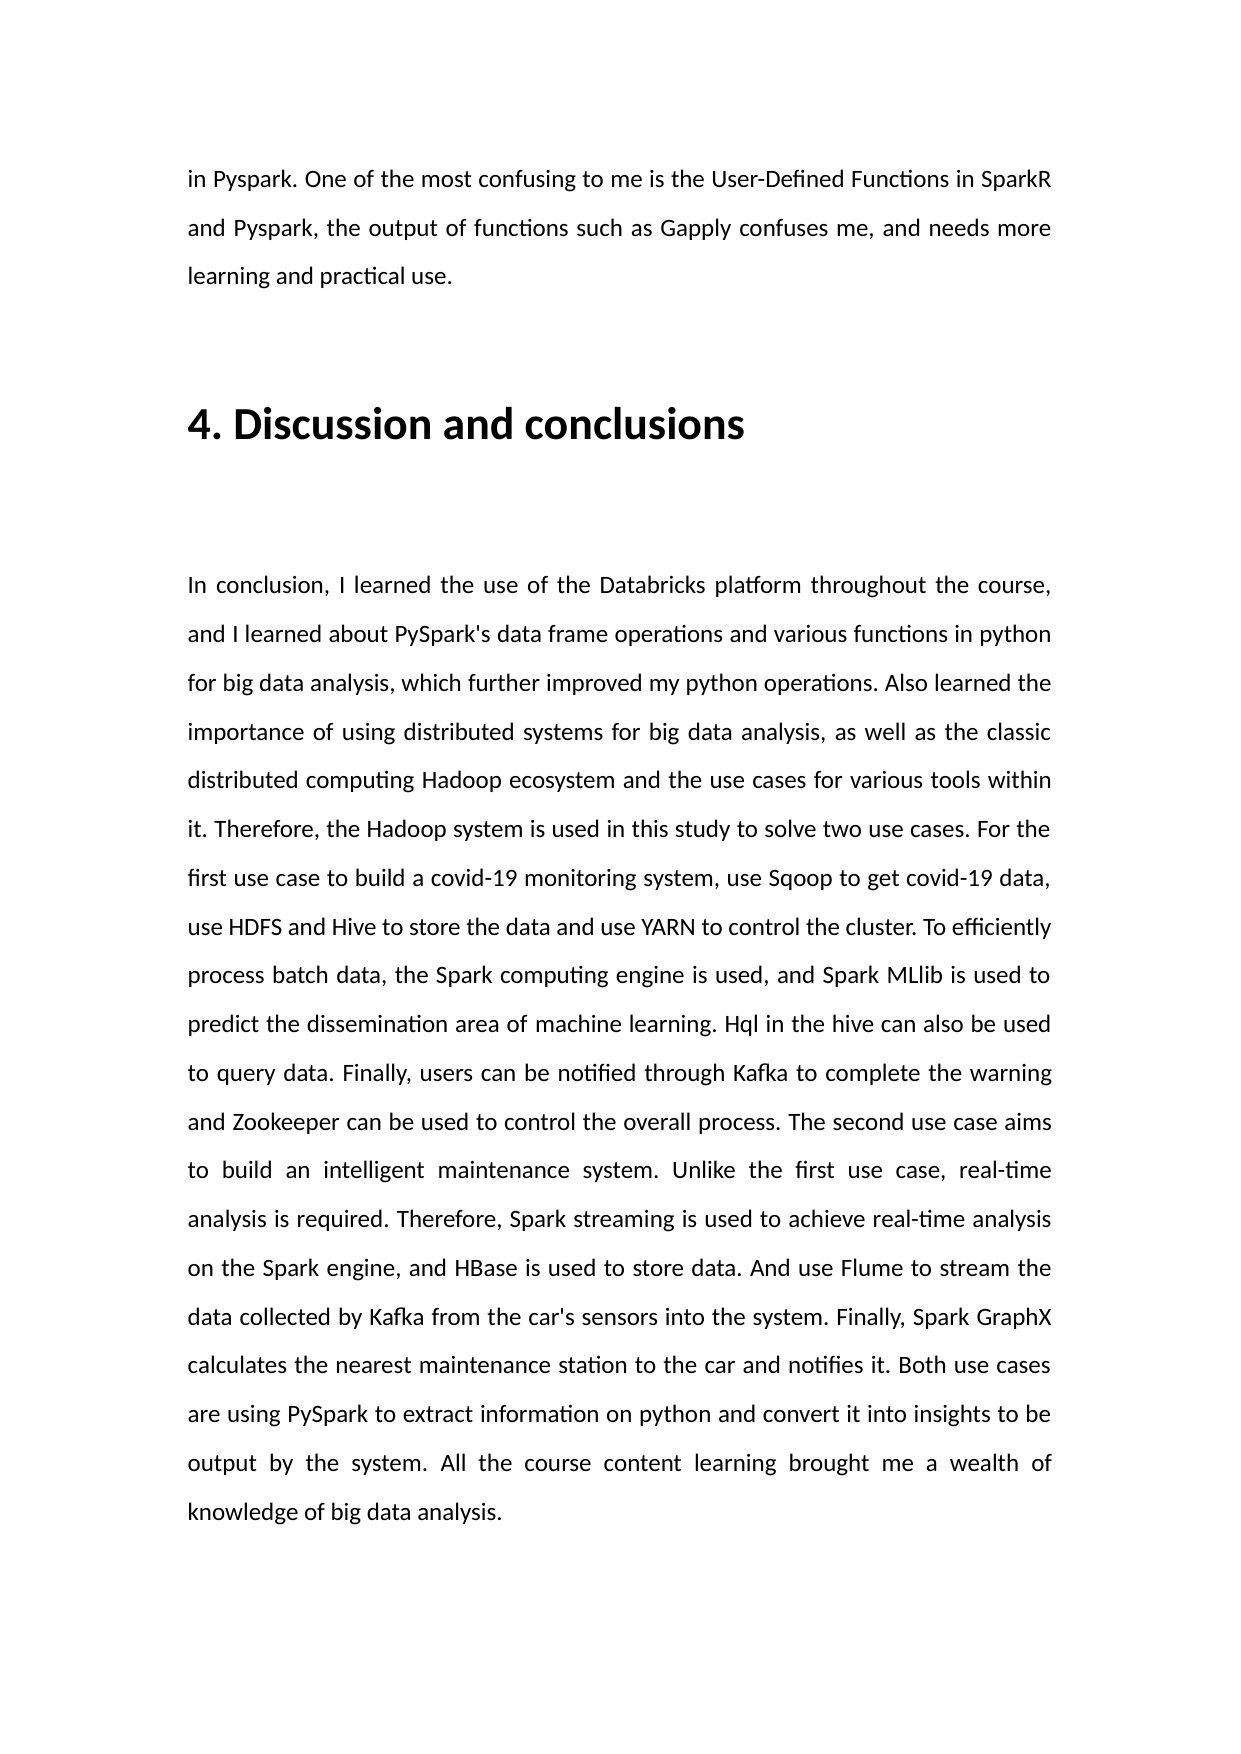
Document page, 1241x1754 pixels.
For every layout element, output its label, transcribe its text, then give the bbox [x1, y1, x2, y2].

text In conclusion, I learned the use of the Databricks platform throughout the course, and I learned about PySpark's data frame operations and various functions in python for big data analysis, which further improved my python operations. Also learned the importance of using distributed systems for big data analysis, as well as the classic distributed computing Hadoop ecosystem and the use cases for various tools within it. Therefore, the Hadoop system is used in this study to solve two use cases. For the first use case to build a covid-19 monitoring system, use Sqoop to get covid-19 data, use HDFS and Hive to store the data and use YARN to control the cluster. To efficiently process batch data, the Spark computing engine is used, and Spark MLlib is used to predict the dissemination area of ​​machine learning. Hql in the hive can also be used to query data. Finally, users can be notified through Kafka to complete the warning and Zookeeper can be used to control the overall process. The second use case aims to build an intelligent maintenance system. Unlike the first use case, real-time analysis is required. Therefore, Spark streaming is used to achieve real-time analysis on the Spark engine, and HBase is used to store data. And use Flume to stream the data collected by Kafka from the car's sensors into the system. Finally, Spark GraphX calculates the nearest maintenance station to the car and notifies it. Both use cases are using PySpark to extract information on python and convert it into insights to be output by the system. All the course content learning brought me a wealth of knowledge of big data analysis. [187, 568, 1053, 1527]
subtitle 4. Discussion and conclusions [187, 390, 1053, 455]
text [187, 162, 1053, 292]
